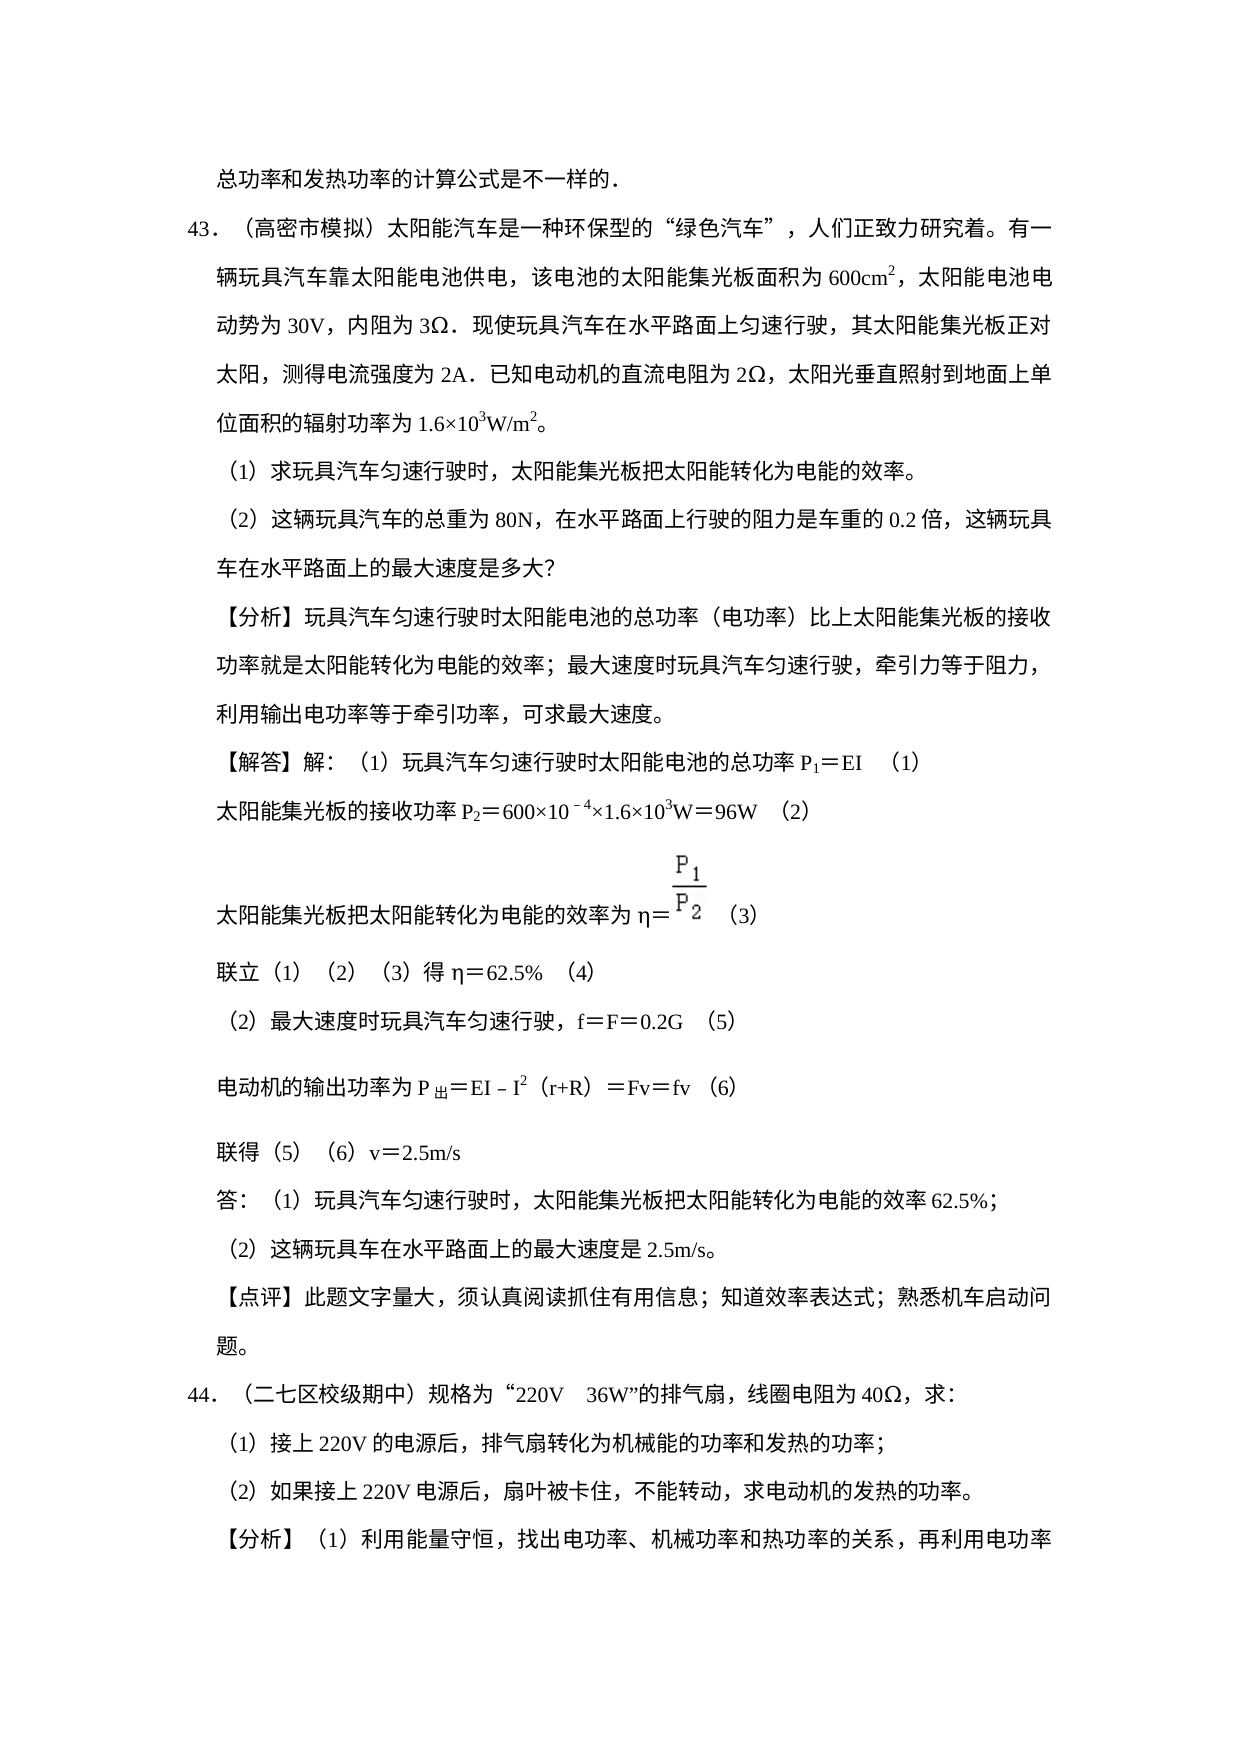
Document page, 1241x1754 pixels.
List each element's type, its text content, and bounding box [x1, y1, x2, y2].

text 太阳能集光板把太阳能转化为电能的效率为η＝ （3） [216, 842, 1053, 939]
text （2）这辆玩具车在水平路面上的最大速度是2.5m/s。 [216, 1231, 1053, 1264]
text 太阳能集光板的接收功率P2＝600×10﹣4×1.6×103W＝96W （2） [216, 793, 1053, 826]
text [216, 1522, 1053, 1554]
picture [672, 851, 707, 924]
text （1）求玩具汽车匀速行驶时，太阳能集光板把太阳能转化为电能的效率。 [216, 454, 1053, 486]
text 【分析】玩具汽车匀速行驶时太阳能电池的总功率（电功率）比上太阳能集光板的接收功率就是太阳能转化为电能的效率；最大速度时玩具汽车匀速行驶，牵引力等于阻力，利用输出电功率等于牵引功率，可求最大速度。 [216, 599, 1053, 729]
text 43．（高密市模拟）太阳能汽车是一种环保型的“绿色汽车”，人们正致力研究着。有一辆玩具汽车靠太阳能电池供电，该电池的太阳能集光板面积为600cm2，太阳能电池电动势为30V，内阻为3Ω．现使玩具汽车在水平路面上匀速行驶，其太阳能集光板正对太阳，测得电流强度为2A．已知电动机的直流电阻为2Ω，太阳光垂直照射到地面上单位面积的辐射功率为1.6×103W/m2。 [187, 210, 1053, 438]
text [216, 162, 1053, 194]
text （2）这辆玩具汽车的总重为80N，在水平路面上行驶的阻力是车重的0.2倍，这辆玩具车在水平路面上的最大速度是多大？ [216, 502, 1053, 583]
text 联得（5）（6）v＝2.5m/s [216, 1135, 1053, 1167]
text 电动机的输出功率为P出＝EI﹣I2（r+R）＝Fv＝fv （6） [216, 1052, 1053, 1117]
text （1）接上220V的电源后，排气扇转化为机械能的功率和发热的功率； [216, 1425, 1053, 1458]
text 【点评】此题文字量大，须认真阅读抓住有用信息；知道效率表达式；熟悉机车启动问题。 [216, 1280, 1053, 1361]
text （2）最大速度时玩具汽车匀速行驶，f＝F＝0.2G （5） [216, 1003, 1053, 1036]
text （2）如果接上220V电源后，扇叶被卡住，不能转动，求电动机的发热的功率。 [216, 1473, 1053, 1506]
text 【解答】解：（1）玩具汽车匀速行驶时太阳能电池的总功率P1＝EI （1） [216, 745, 1053, 777]
text 联立（1）（2）（3）得η＝62.5% （4） [216, 955, 1053, 987]
text 答：（1）玩具汽车匀速行驶时，太阳能集光板把太阳能转化为电能的效率62.5%； [216, 1183, 1053, 1216]
text 44．（二七区校级期中）规格为“220V 36W”的排气扇，线圈电阻为40Ω，求： [187, 1377, 1053, 1409]
